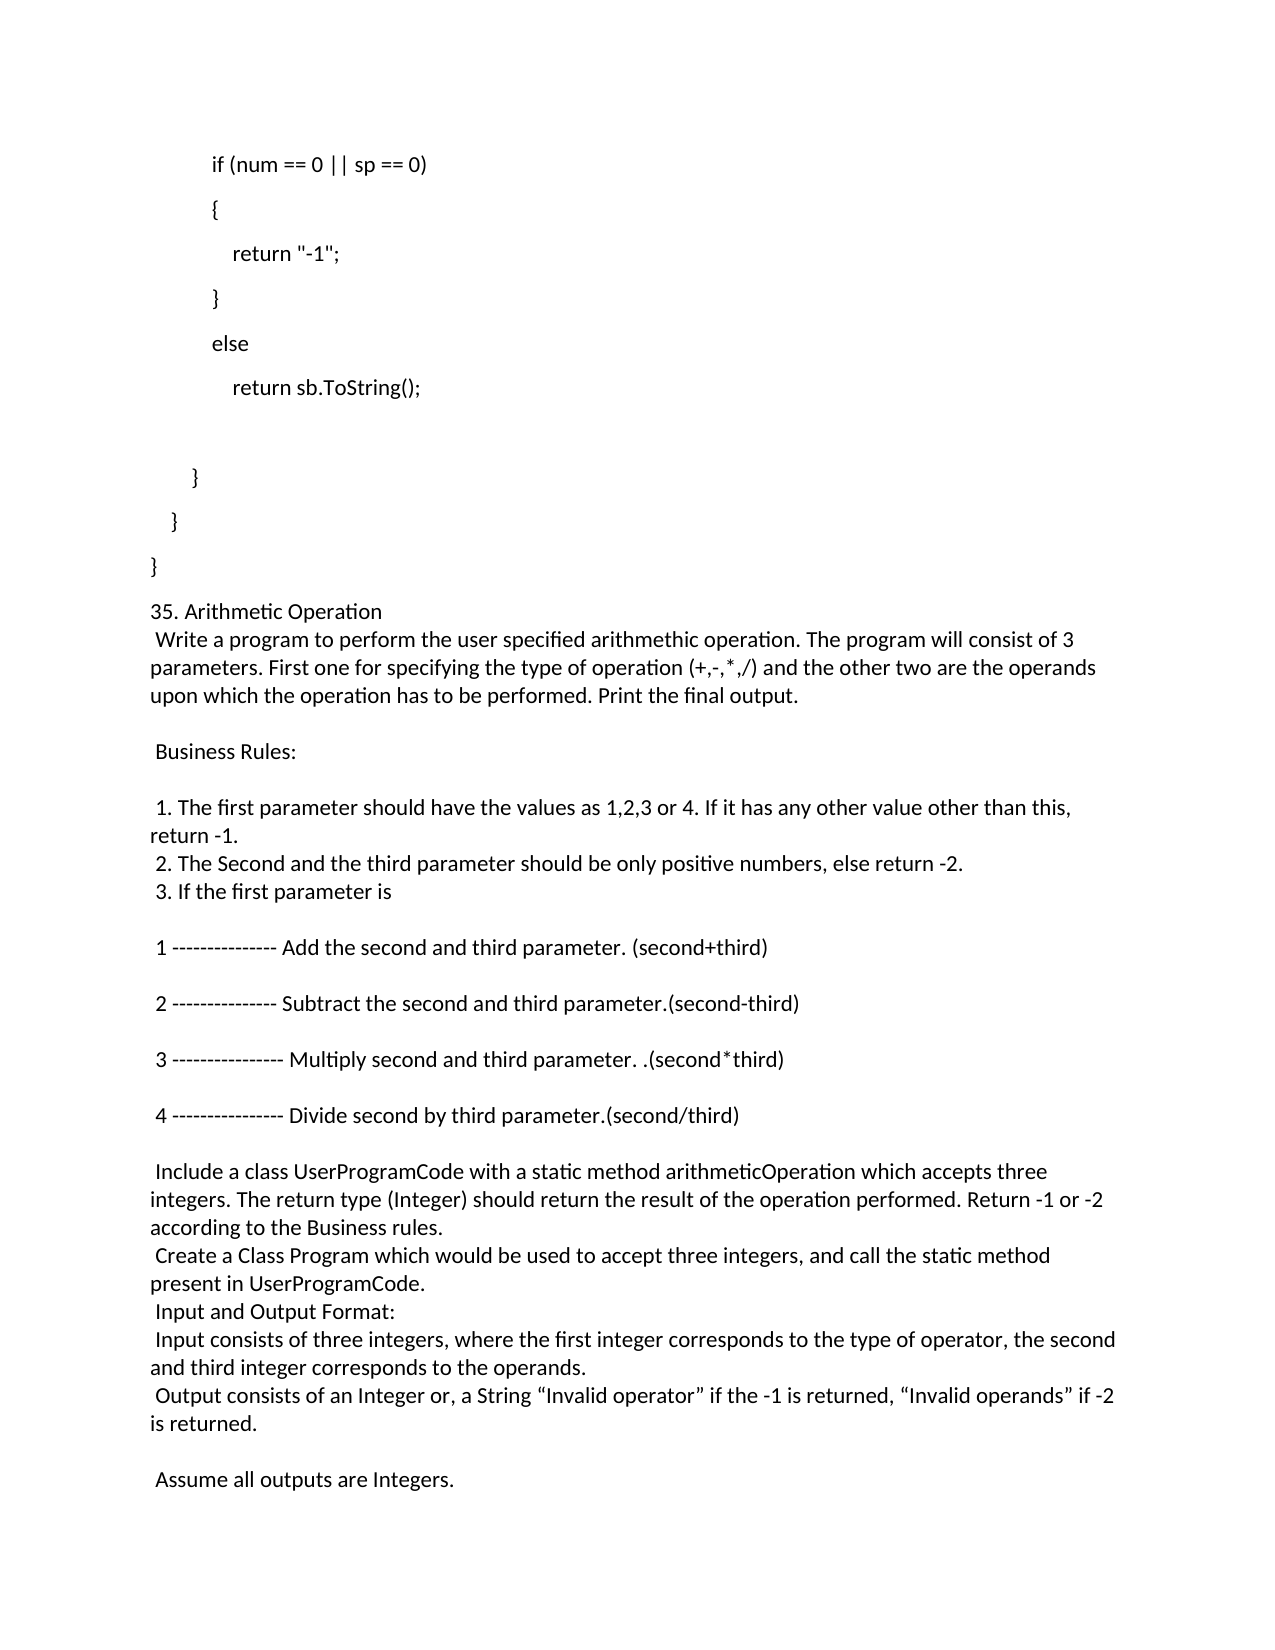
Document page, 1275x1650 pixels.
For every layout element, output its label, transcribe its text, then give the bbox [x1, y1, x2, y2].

text } [150, 507, 1125, 536]
text if (num == 0 || sp == 0) [150, 150, 1125, 178]
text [150, 597, 1125, 1493]
text } [150, 284, 1125, 312]
text } [150, 463, 1125, 491]
text else [150, 329, 1125, 357]
text } [150, 552, 1125, 580]
text { [150, 195, 1125, 223]
text return "-1"; [150, 239, 1125, 267]
text return sb.ToString(); [150, 373, 1125, 401]
